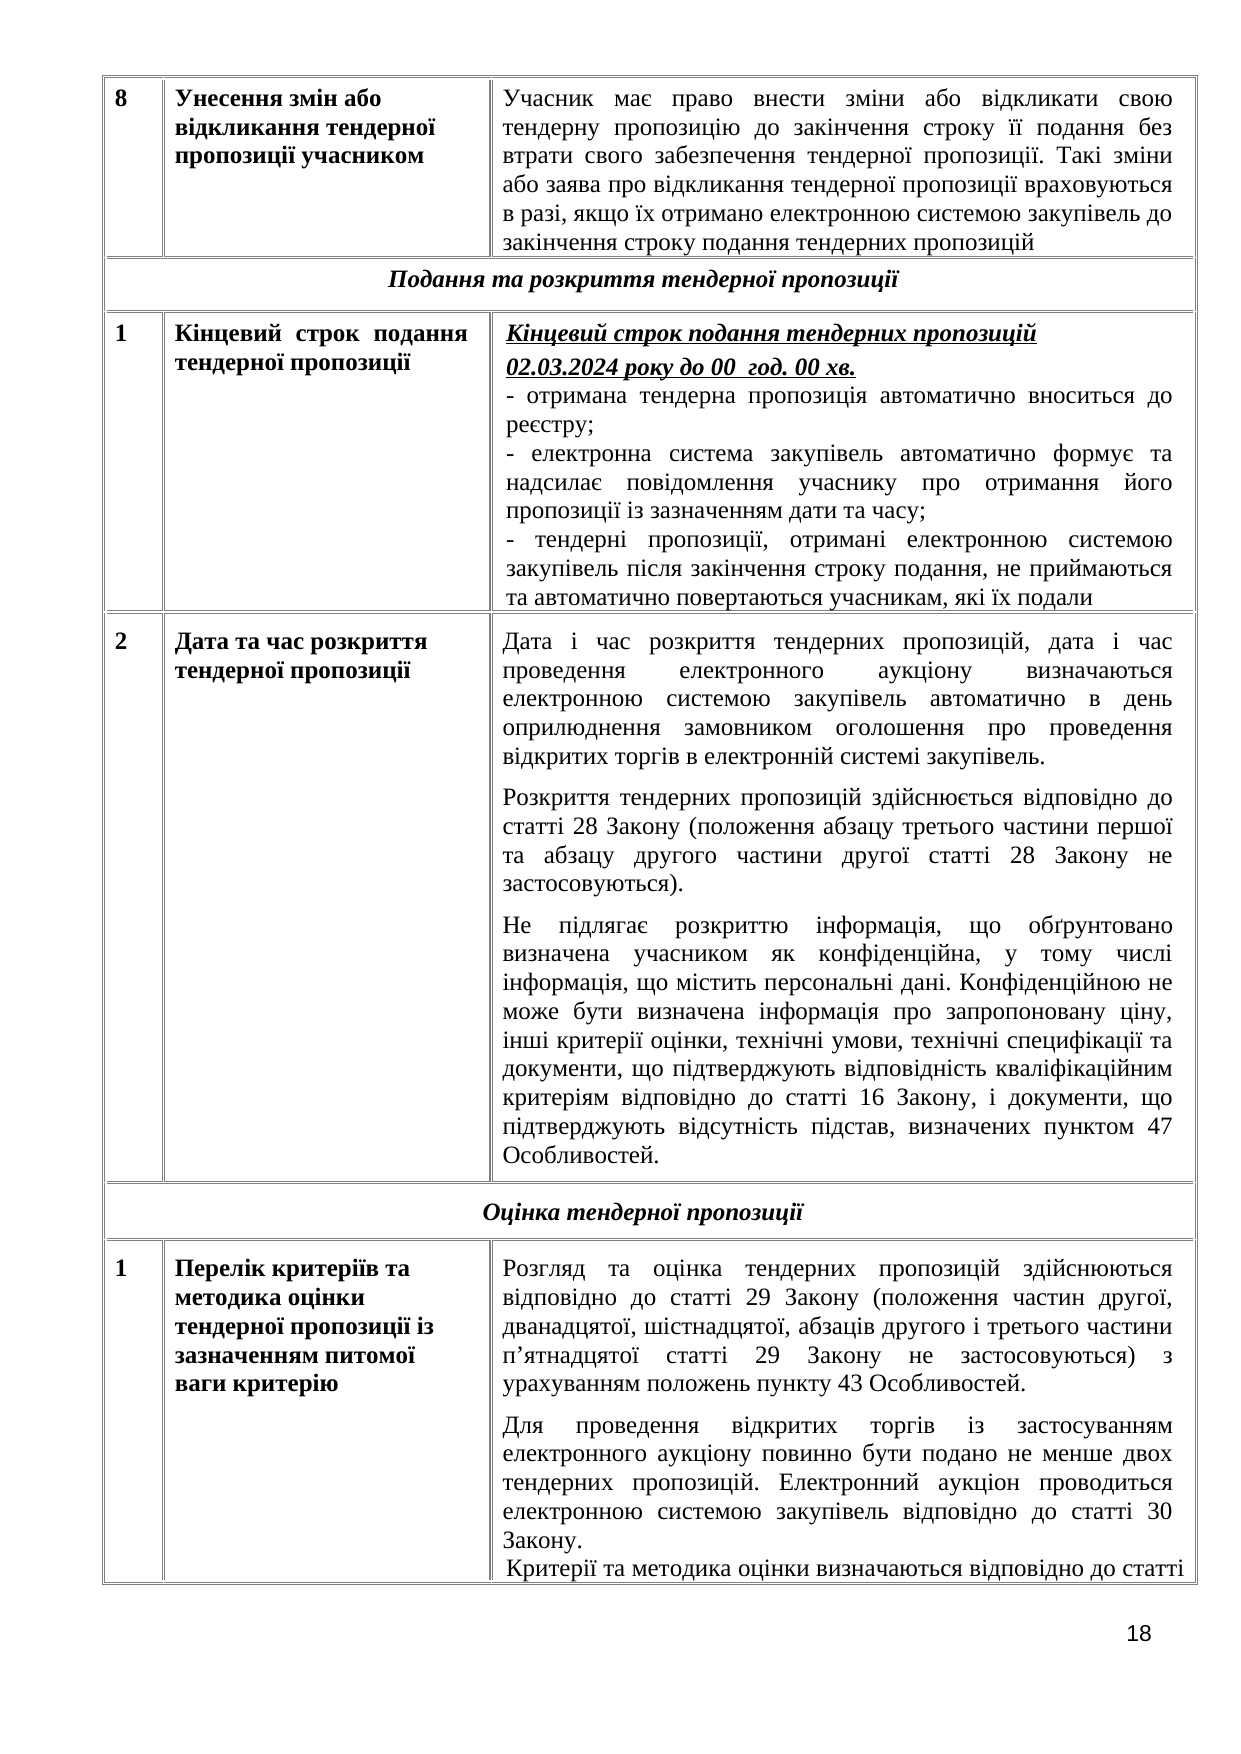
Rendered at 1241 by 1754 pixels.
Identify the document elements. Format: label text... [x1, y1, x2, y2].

table_cell 1 [103, 1238, 163, 1582]
table_cell 8 [105, 78, 163, 256]
table_cell 1 [105, 310, 162, 610]
table_cell Унесення змін або відкликання тендерної пропозиції учасником [163, 78, 491, 256]
table_cell Дата та час розкриття тендерної пропозиції [165, 614, 489, 1181]
table_cell Кінцевий строк подання тендерної пропозиції [165, 313, 489, 610]
table_cell Дата і час розкриття тендерних пропозицій, дата і час проведення електронного аукціону визначаються електронною системою закупівель автоматично в день оприлюднення замовником оголошення про проведення відкритих торгів в електронній системі закупівель. Розкриття тендерних пропозицій здійснюється відповідно до статті 28 Закону (положення абзацу третього частини першої та абзацу другого частини другої статті 28 Закону не застосовуються). Не підлягає розкриттю інформація, що обґрунтовано визначена учасником як конфіденційна, у тому числі інформація, що містить персональні дані. Конфіденційною не може бути визначена інформація про запропоновану ціну, інші критерії оцінки, технічні умови, технічні специфікації та документи, що підтверджують відповідність кваліфікаційним критеріям відповідно до статті 16 Закону, і документи, що підтверджують відсутність підстав, визначених пунктом 47 Особливостей. [491, 610, 1196, 1181]
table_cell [163, 1241, 491, 1582]
table_cell Кінцевий строк подання тендерних пропозицій 02.03.2024 року до 00 год. 00 хв. - отримана тендерна пропозиція автоматично вноситься до реєстру; - електронна система закупівель автоматично формує та надсилає повідомлення учаснику про отримання його пропозиції із зазначенням дати та часу; - тендерні пропозиції, отримані електронною системою закупівель після закінчення строку подання, не приймаються та автоматично повертаються учасникам, які їх подали [493, 310, 1195, 610]
table_cell Подання та розкриття тендерної пропозиції [105, 256, 1195, 310]
table_cell Учасник має право внести зміни або відкликати свою тендерну пропозицію до закінчення строку її подання без втрати свого забезпечення тендерної пропозиції. Такі зміни або заява про відкликання тендерної пропозиції враховуються в разі, якщо їх отримано електронною системою закупівель до закінчення строку подання тендерних пропозицій [491, 78, 1195, 256]
table_cell 2 [103, 610, 163, 1181]
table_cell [491, 1238, 1196, 1582]
table_cell Оцінка тендерної пропозиції [103, 1181, 1196, 1238]
